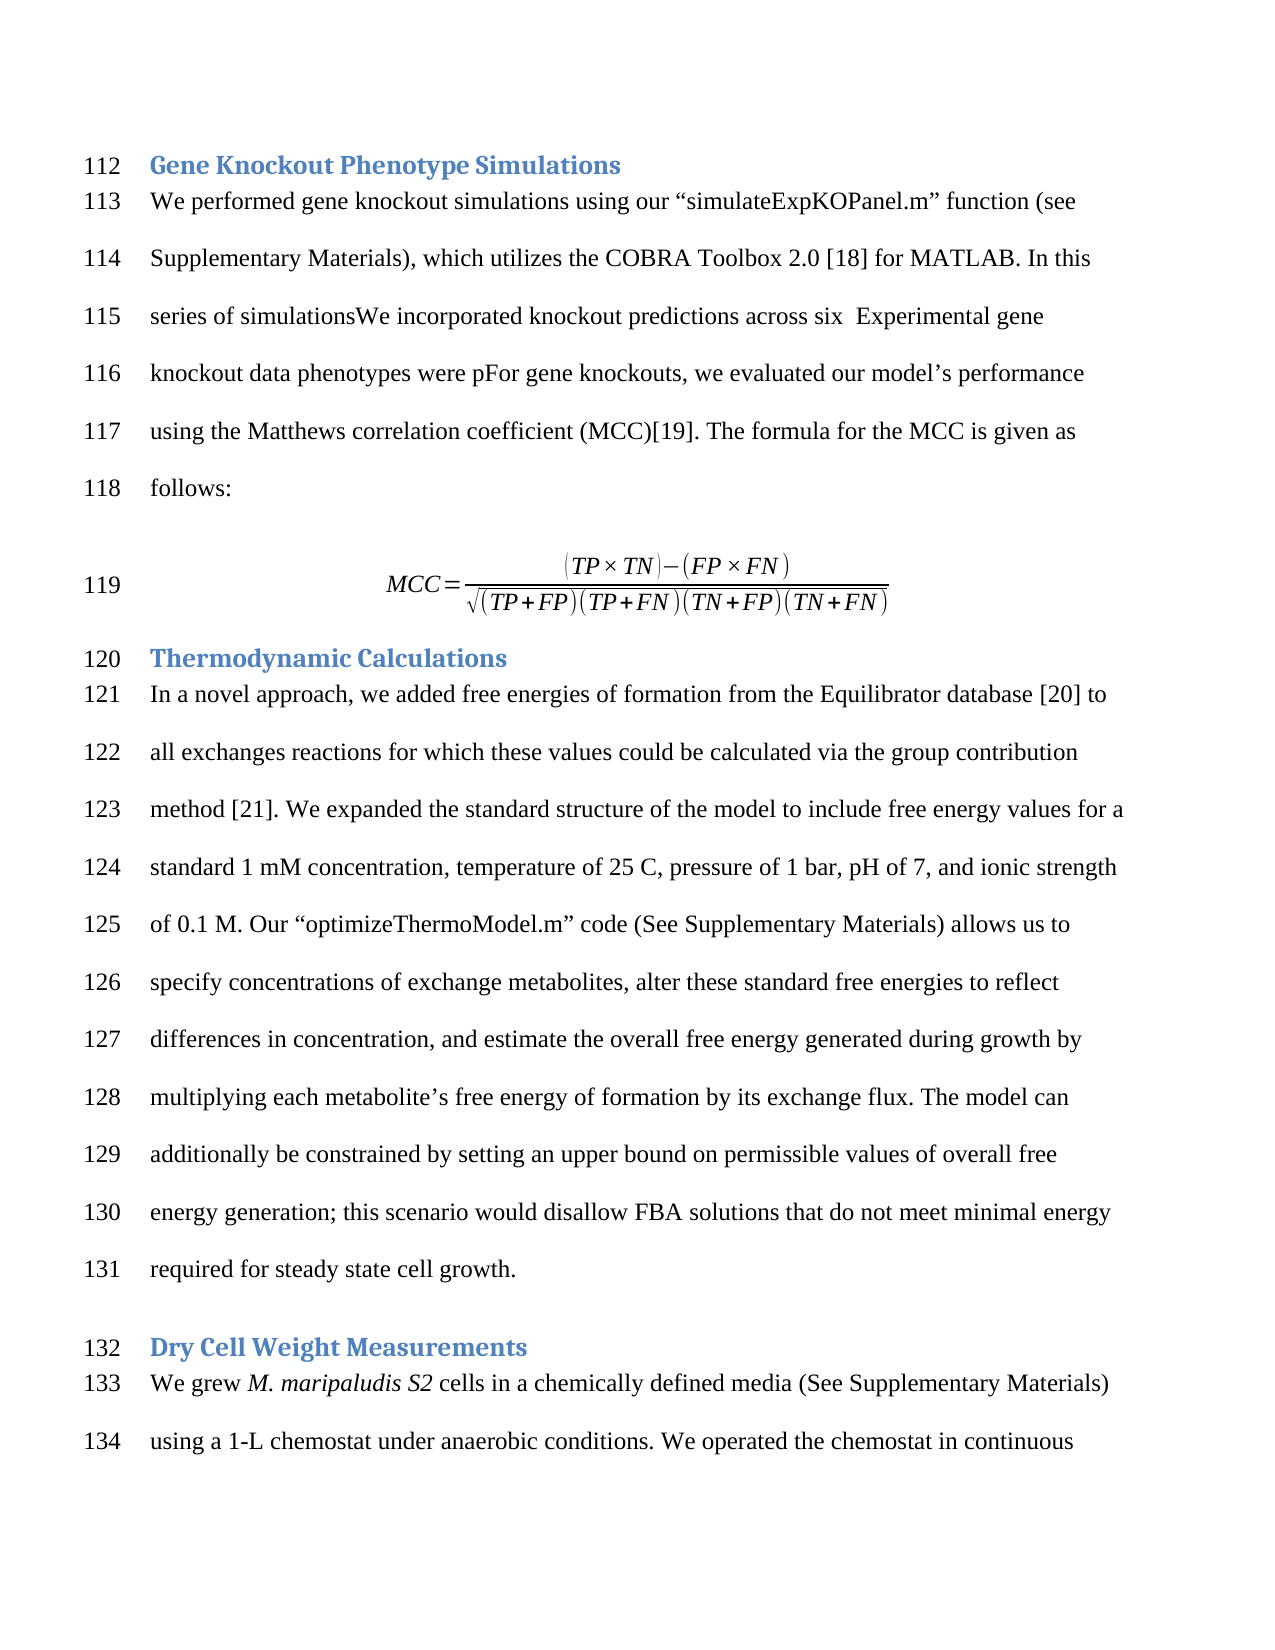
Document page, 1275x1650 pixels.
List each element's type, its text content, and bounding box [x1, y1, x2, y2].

subtitle Gene Knockout Phenotype Simulations [150, 150, 1125, 181]
text We performed gene knockout simulations using our “simulateExpKOPanel.m” function (see Supplementary Materials), which utilizes the COBRA Toolbox 2.0 [18] for MATLAB. In this series of simulationsWe incorporated knockout predictions across six Experimental gene knockout data phenotypes were pFor gene knockouts, we evaluated our model’s performance using the Matthews correlation coefficient (MCC)[19]. The formula for the MCC is given as follows: [150, 186, 1125, 502]
text In a novel approach, we added free energies of formation from the Equilibrator database [20] to all exchanges reactions for which these values could be calculated via the group contribution method [21]. We expanded the standard structure of the model to include free energy values for a standard 1 mM concentration, temperature of 25 C, pressure of 1 bar, pH of 7, and ionic strength of 0.1 M. Our “optimizeThermoModel.m” code (See Supplementary Materials) allows us to specify concentrations of exchange metabolites, alter these standard free energies to reflect differences in concentration, and estimate the overall free energy generated during growth by multiplying each metabolite’s free energy of formation by its exchange flux. The model can additionally be constrained by setting an upper bound on permissible values of overall free energy generation; this scenario would disallow FBA solutions that do not meet minimal energy required for steady state cell growth. [150, 679, 1125, 1283]
subtitle Dry Cell Weight Measurements [150, 1332, 1125, 1364]
subtitle Thermodynamic Calculations [150, 643, 1125, 674]
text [150, 1368, 1125, 1454]
